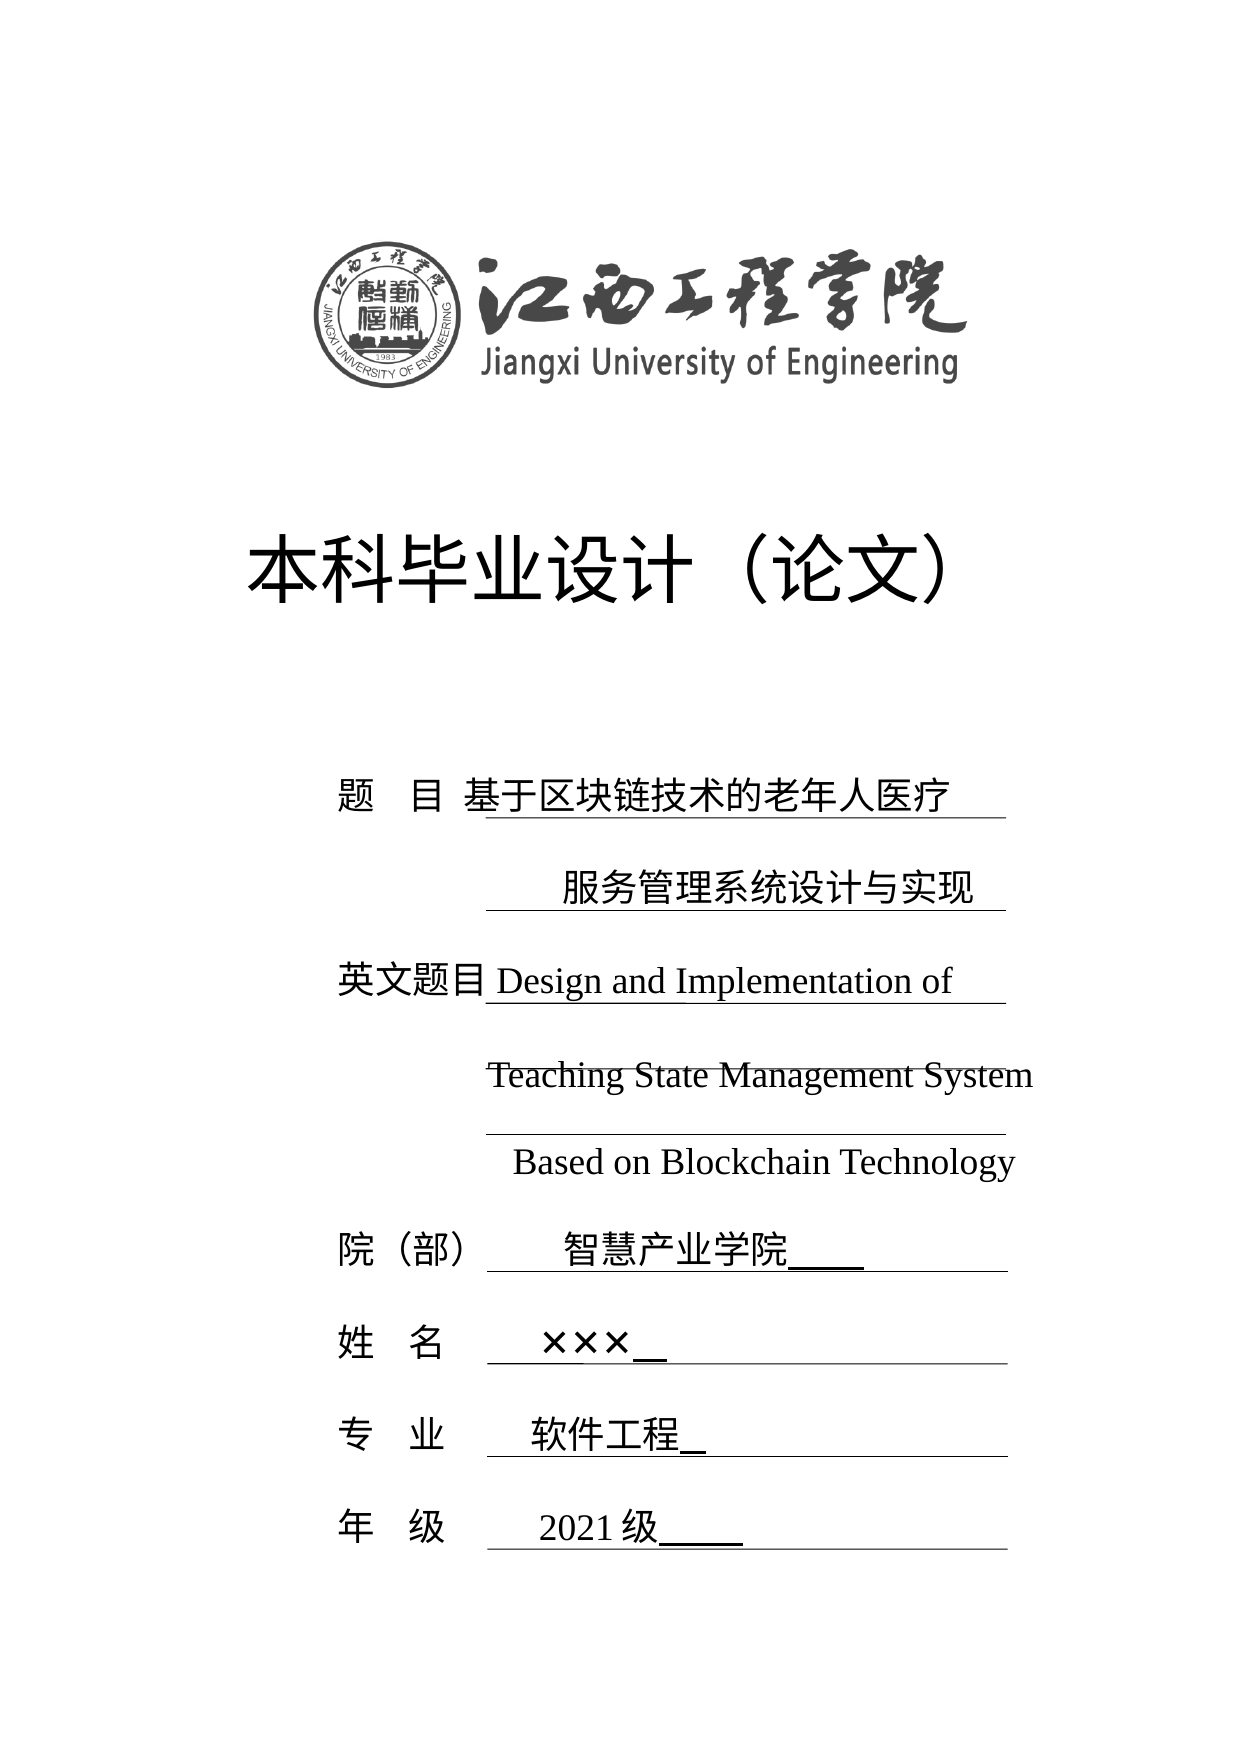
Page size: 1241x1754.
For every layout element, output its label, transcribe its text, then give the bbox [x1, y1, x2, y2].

text 年 级 2021级 [187, 1491, 1053, 1556]
text Based on Blockchain Technology [187, 1128, 1053, 1193]
text 英文题目 Design and Implementation of Teaching State Management System [337, 944, 1053, 1107]
text 专 业 软件工程 [187, 1399, 1053, 1464]
text 姓 名 ✕✕✕ [187, 1307, 1053, 1372]
text 题 目 基于区块链技术的老年人医疗 [337, 760, 1053, 825]
text 院（部） 智慧产业学院 [187, 1215, 1053, 1280]
text 服务管理系统设计与实现 [187, 852, 1053, 917]
text 本科毕业设计（论文） [187, 500, 1053, 630]
